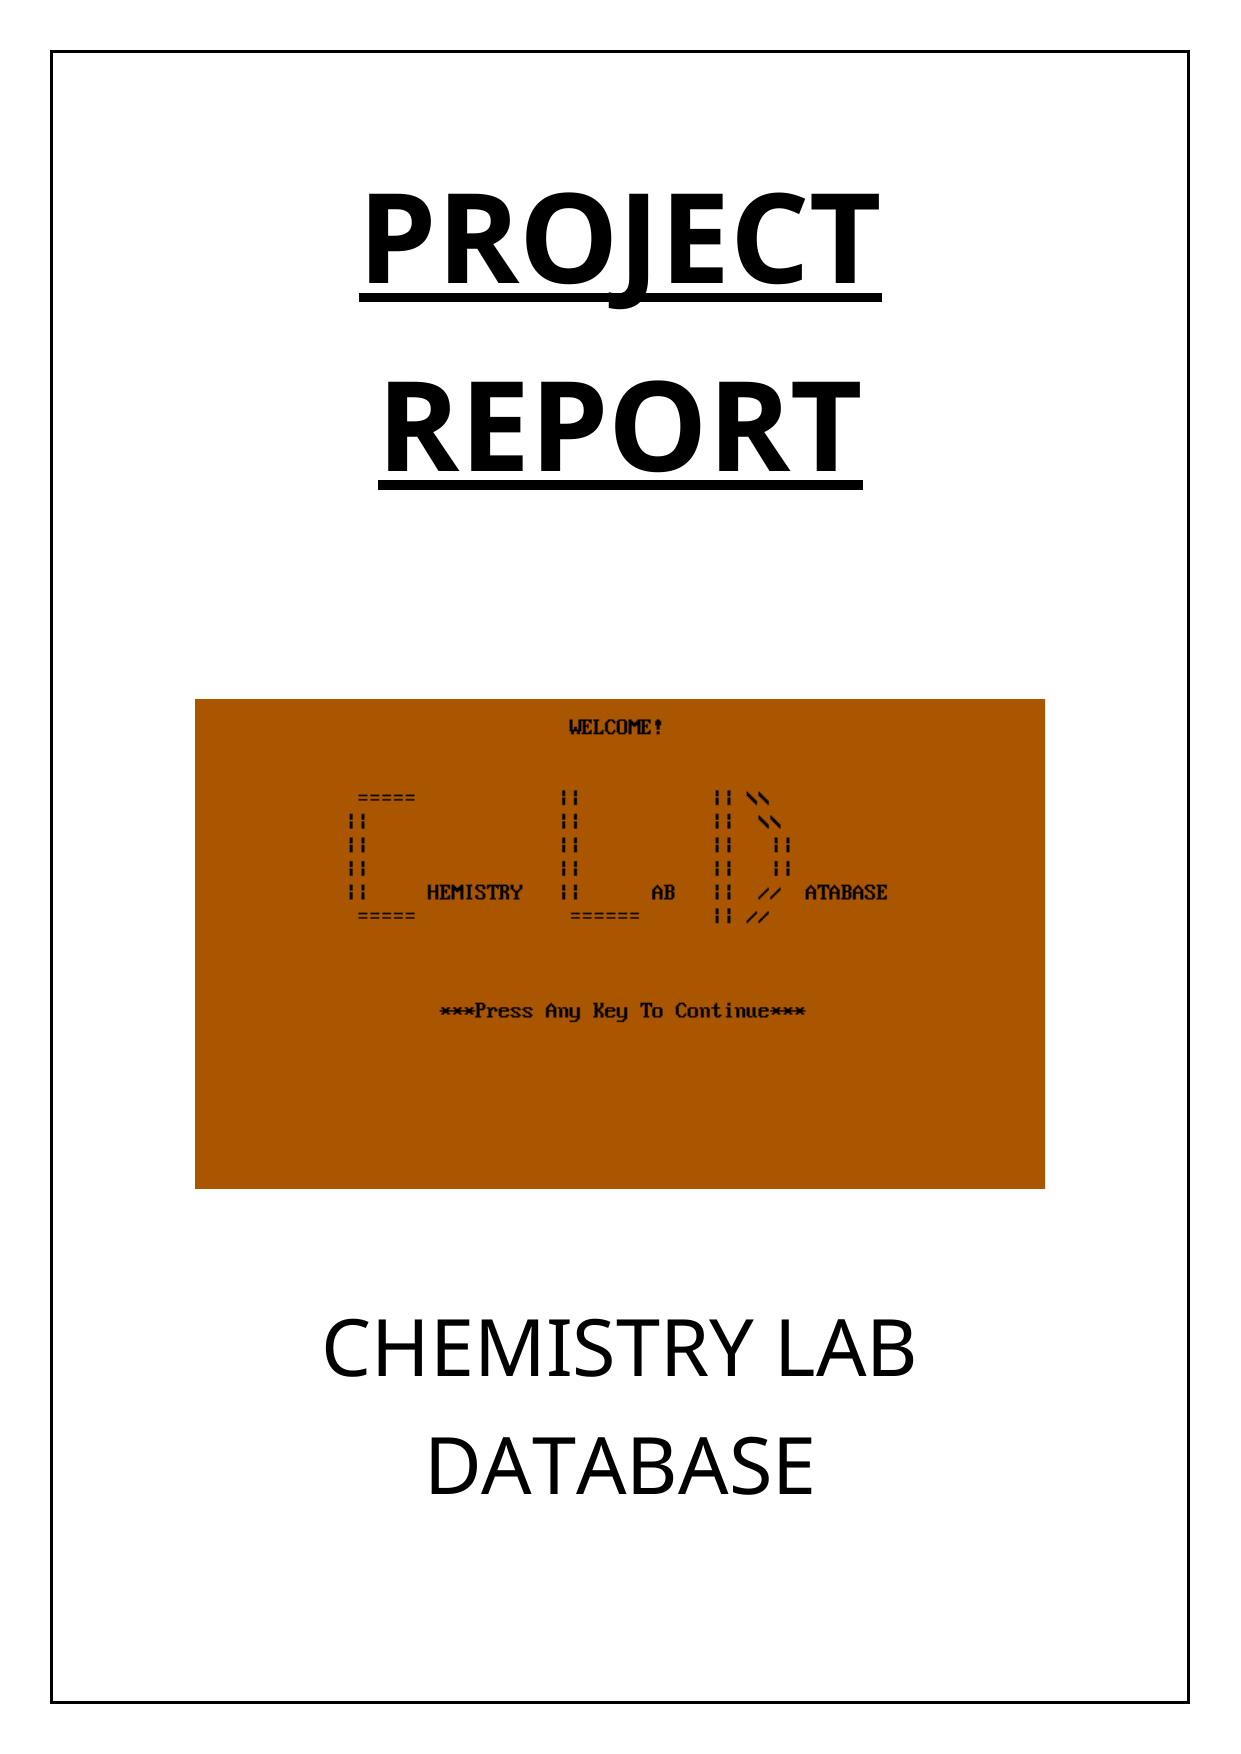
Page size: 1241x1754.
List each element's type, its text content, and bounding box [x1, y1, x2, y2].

text CHEMISTRY LAB DATABASE [150, 1291, 1090, 1518]
text PROJECT REPORT [150, 150, 1090, 508]
picture [195, 699, 1045, 1189]
